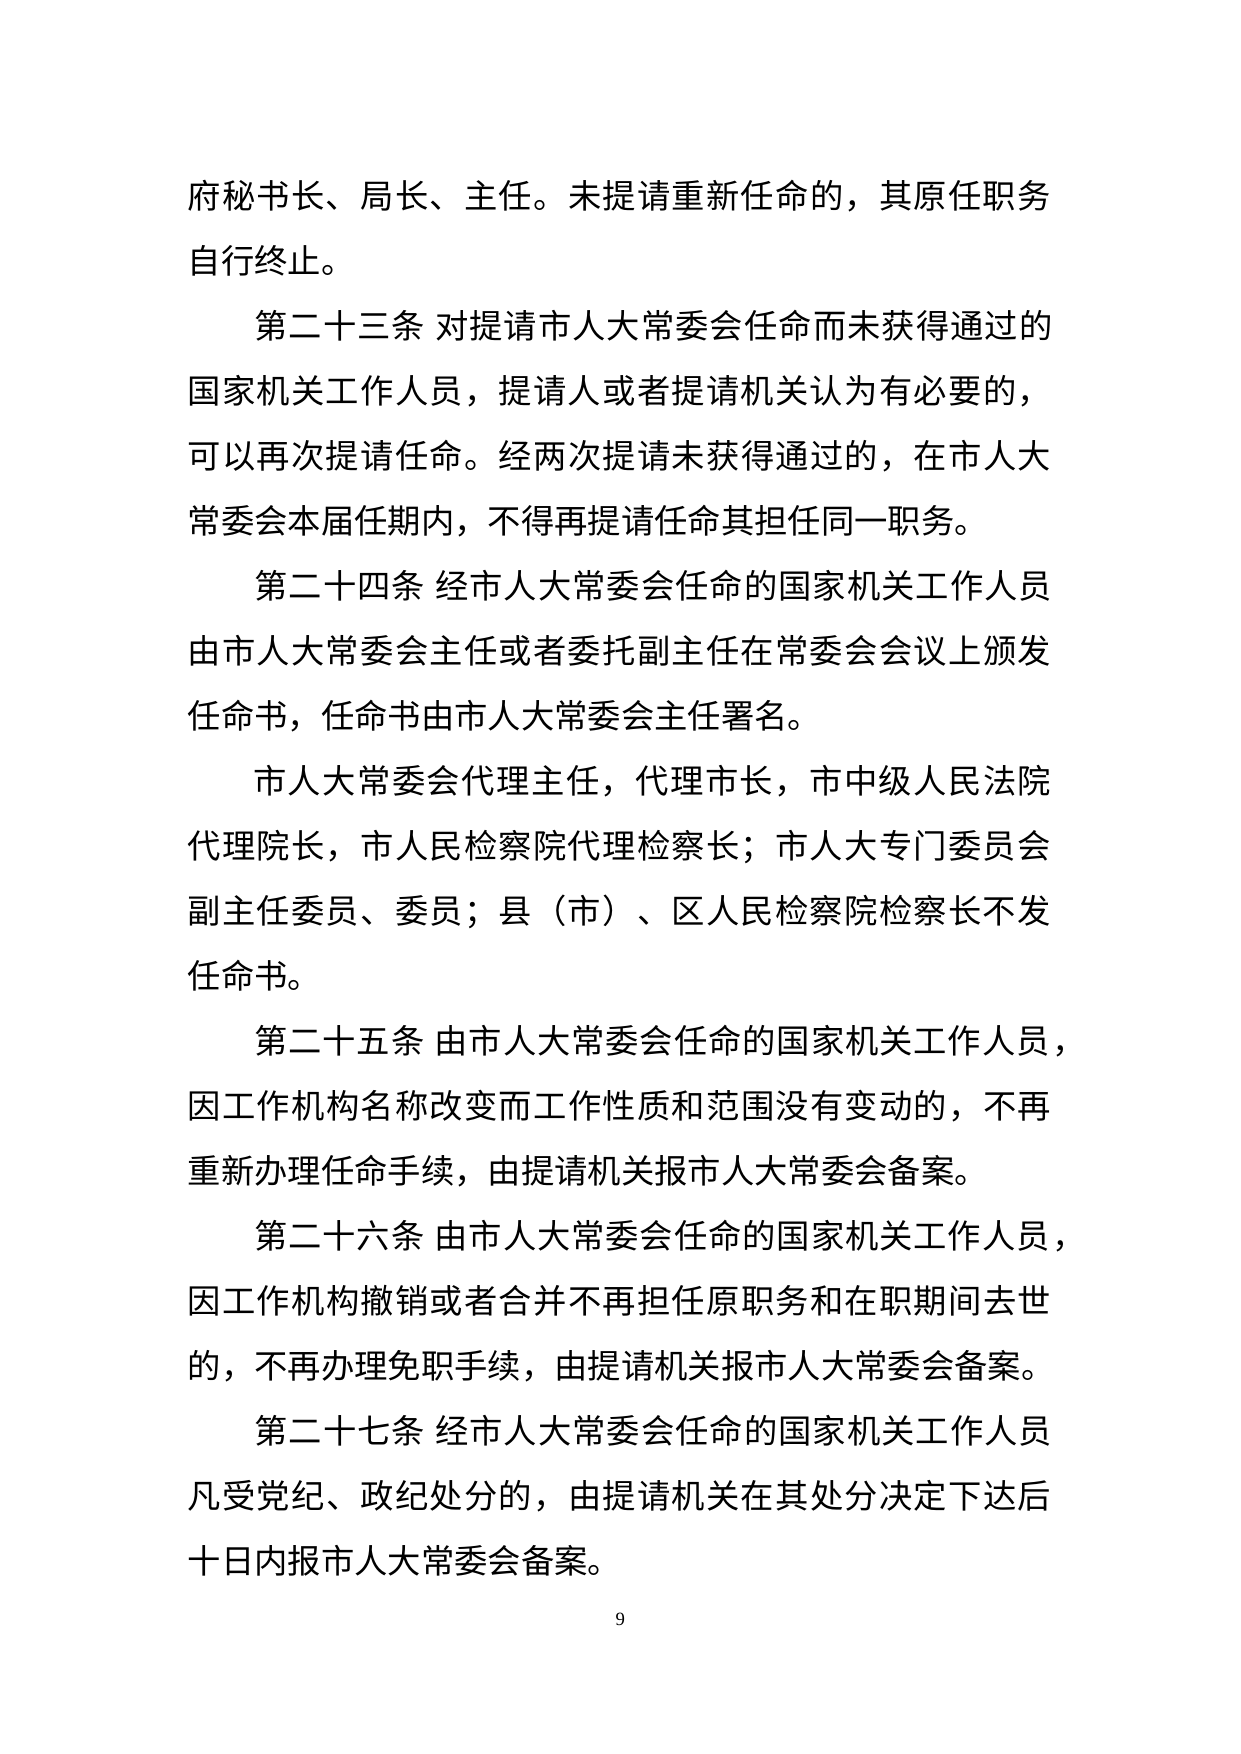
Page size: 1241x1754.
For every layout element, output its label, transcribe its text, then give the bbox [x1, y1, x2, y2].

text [187, 162, 1053, 292]
text 第二十七条 经市人大常委会任命的国家机关工作人员凡受党纪、政纪处分的，由提请机关在其处分决定下达后十日内报市人大常委会备案。 [187, 1397, 1053, 1592]
text 第二十三条 对提请市人大常委会任命而未获得通过的国家机关工作人员，提请人或者提请机关认为有必要的，可以再次提请任命。经两次提请未获得通过的，在市人大常委会本届任期内，不得再提请任命其担任同一职务。 [187, 292, 1053, 552]
text 第二十四条 经市人大常委会任命的国家机关工作人员由市人大常委会主任或者委托副主任在常委会会议上颁发任命书，任命书由市人大常委会主任署名。 [187, 552, 1053, 747]
text 第二十五条 由市人大常委会任命的国家机关工作人员，因工作机构名称改变而工作性质和范围没有变动的，不再重新办理任命手续，由提请机关报市人大常委会备案。 [187, 1007, 1053, 1202]
text 第二十六条 由市人大常委会任命的国家机关工作人员，因工作机构撤销或者合并不再担任原职务和在职期间去世的，不再办理免职手续，由提请机关报市人大常委会备案。 [187, 1202, 1053, 1397]
text 市人大常委会代理主任，代理市长，市中级人民法院代理院长，市人民检察院代理检察长；市人大专门委员会副主任委员、委员；县（市）、区人民检察院检察长不发任命书。 [187, 747, 1053, 1007]
